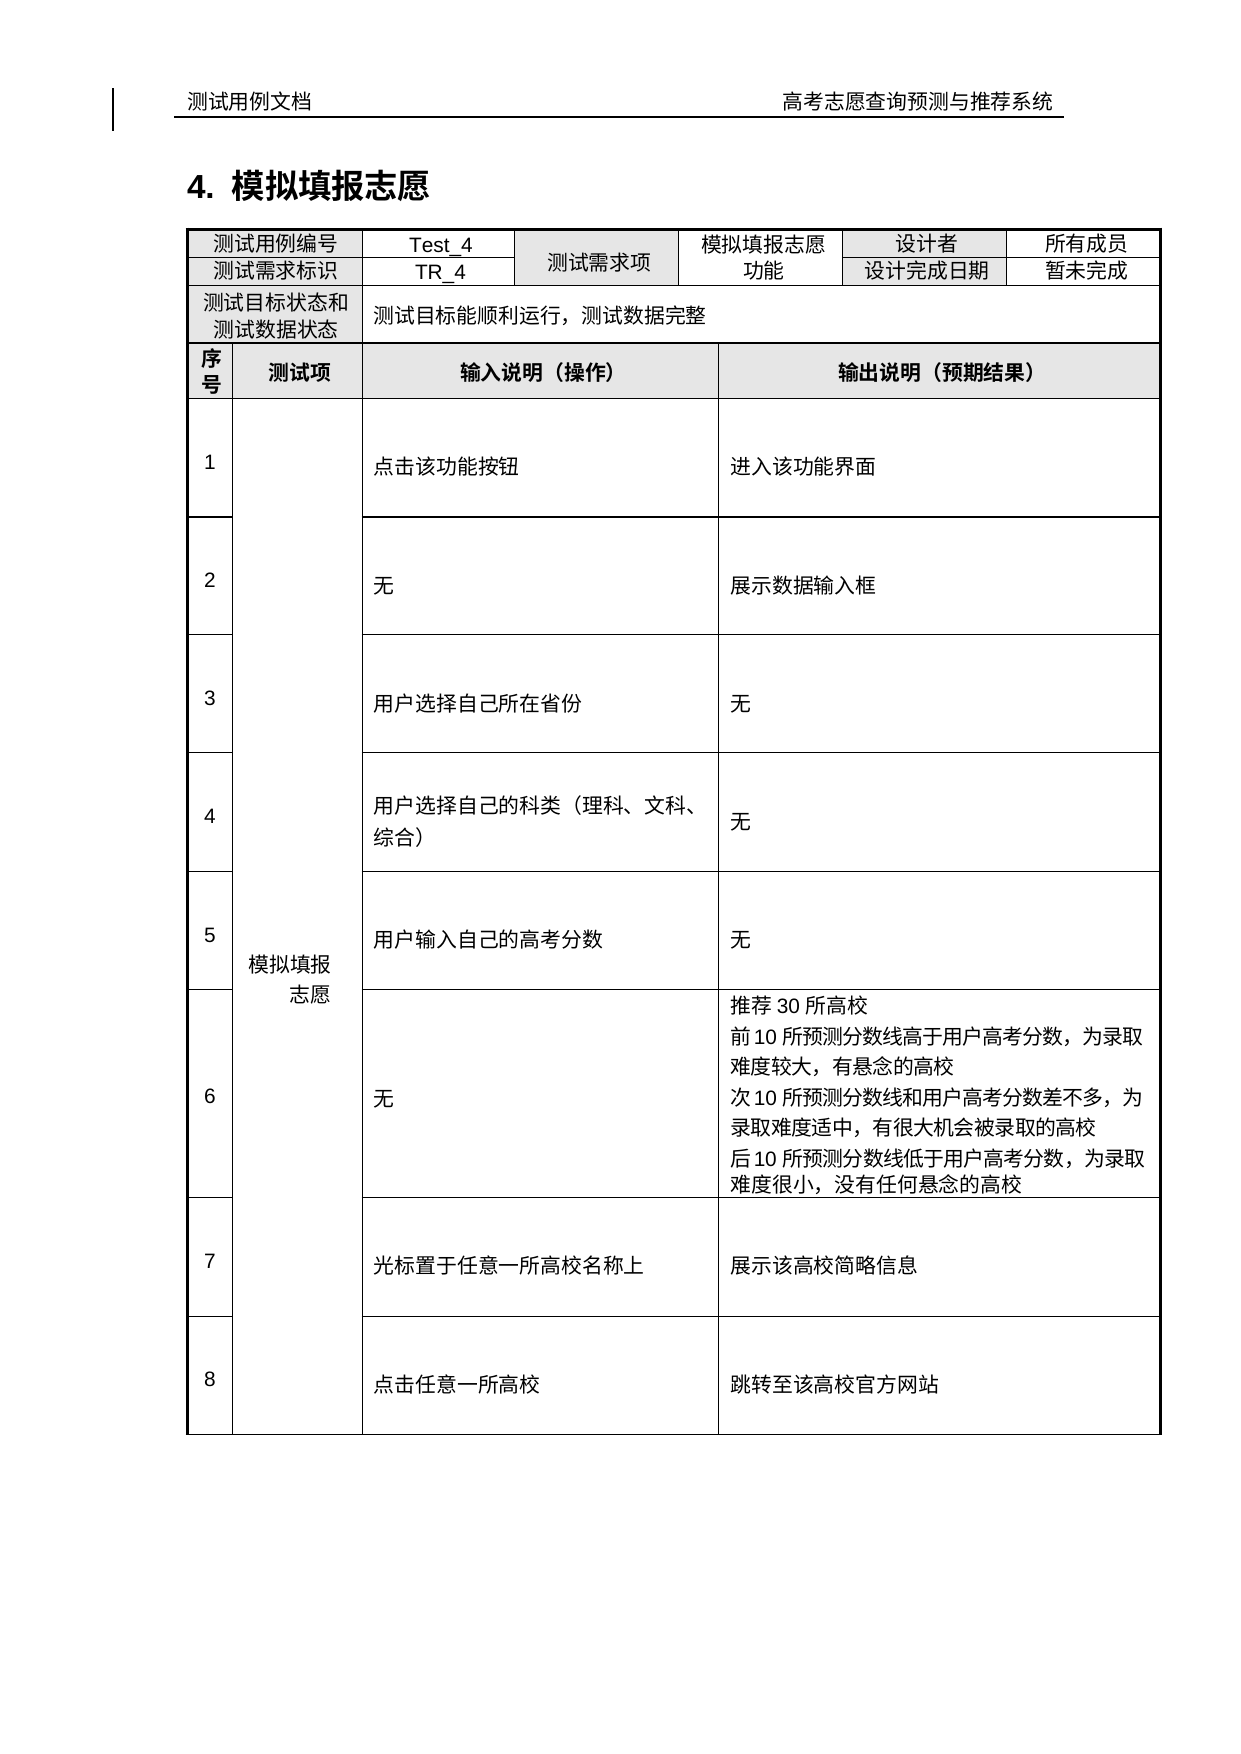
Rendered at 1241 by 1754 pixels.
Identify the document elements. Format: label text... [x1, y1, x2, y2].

table_cell 展示数据输入框 [719, 518, 1159, 634]
table_cell 设计完成日期 [843, 258, 1006, 285]
table_header 测试需求项 [515, 231, 678, 285]
table_cell 无 [363, 518, 718, 634]
table_cell 用户选择自己所在省份 [363, 635, 718, 752]
table_cell 无 [719, 753, 1159, 871]
table_cell 点击该功能按钮 [363, 399, 718, 516]
table_cell 5 [189, 872, 232, 989]
table_cell 输出说明（预期结果） [719, 344, 1159, 398]
table_cell 跳转至该高校官方网站 [719, 1317, 1159, 1433]
table_cell 2 [189, 518, 232, 634]
table_cell 用户输入自己的高考分数 [363, 872, 718, 989]
table_header 模拟填报志愿 [679, 231, 842, 257]
table_cell 测试需求标识 [189, 258, 362, 285]
table_cell 测试目标能顺利运行，测试数据完整 [363, 286, 1159, 342]
table_cell 展示该高校简略信息 [719, 1198, 1159, 1316]
table_cell 3 [189, 635, 232, 752]
table_header 所有成员 [1007, 231, 1159, 257]
table_cell 无 [719, 872, 1159, 989]
subtitle 模拟填报志愿 [187, 160, 1176, 208]
table_header 测试用例编号 [189, 231, 362, 257]
table_cell 用户选择自己的科类（理科、文科、综合） [363, 753, 718, 871]
table_cell 点击任意一所高校 [363, 1317, 718, 1433]
table_cell 6 [189, 990, 232, 1197]
table_cell 推荐 30 所高校 前 10 所预测分数线高于用户高考分数，为录取难度较大，有悬念的高校 次 10 所预测分数线和用户高考分数差不多，为录取难度适中，有很大机会被录取的高校 后 10 所预测分数线低于用户高考分数，为录取 难度很小，没有任何悬念的高校 [719, 990, 1159, 1197]
table_cell 输入说明（操作） [363, 344, 718, 398]
table_header Test_4 [363, 231, 514, 257]
table_cell 测试目标状态和 测试数据状态 [189, 286, 362, 342]
table_cell 无 [363, 990, 718, 1197]
table_cell 暂未完成 [1007, 258, 1159, 285]
table_cell 1 [189, 399, 232, 516]
table_cell 7 [189, 1198, 232, 1316]
table_cell 进入该功能界面 [719, 399, 1159, 516]
table_cell 8 [189, 1317, 232, 1433]
table_cell 光标置于任意一所高校名称上 [363, 1198, 718, 1316]
table_header 设计者 [843, 231, 1006, 257]
table_cell TR_4 [363, 258, 514, 285]
table_cell 模拟填报志愿 [233, 399, 362, 1433]
table_cell 序 号 [189, 344, 232, 398]
table_cell 4 [189, 753, 232, 871]
table_cell 功能 [679, 257, 842, 285]
table_cell 无 [719, 635, 1159, 752]
table_cell 测试项 [233, 344, 362, 398]
